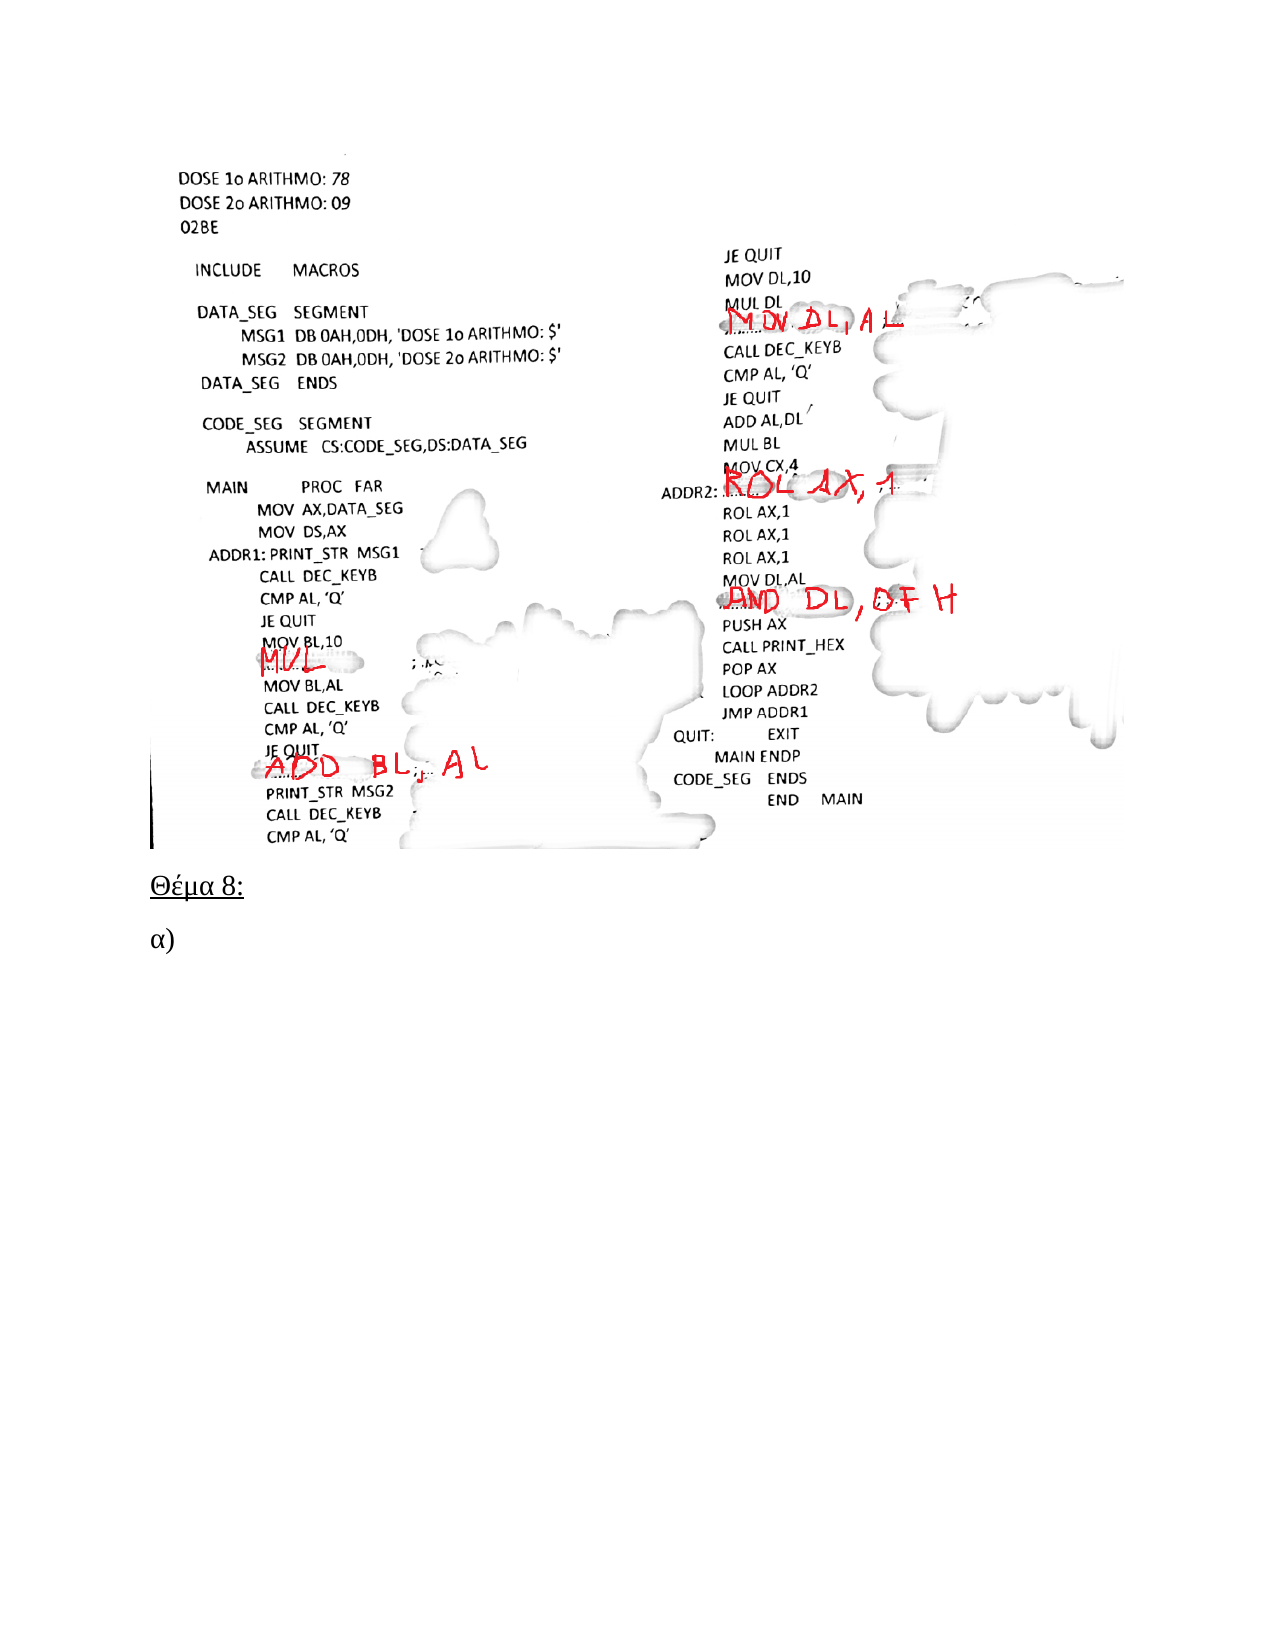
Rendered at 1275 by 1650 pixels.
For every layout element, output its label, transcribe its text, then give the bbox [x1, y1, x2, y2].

text α) [150, 921, 1125, 954]
text Θέμα 8: [150, 868, 1125, 901]
picture [150, 150, 1124, 849]
